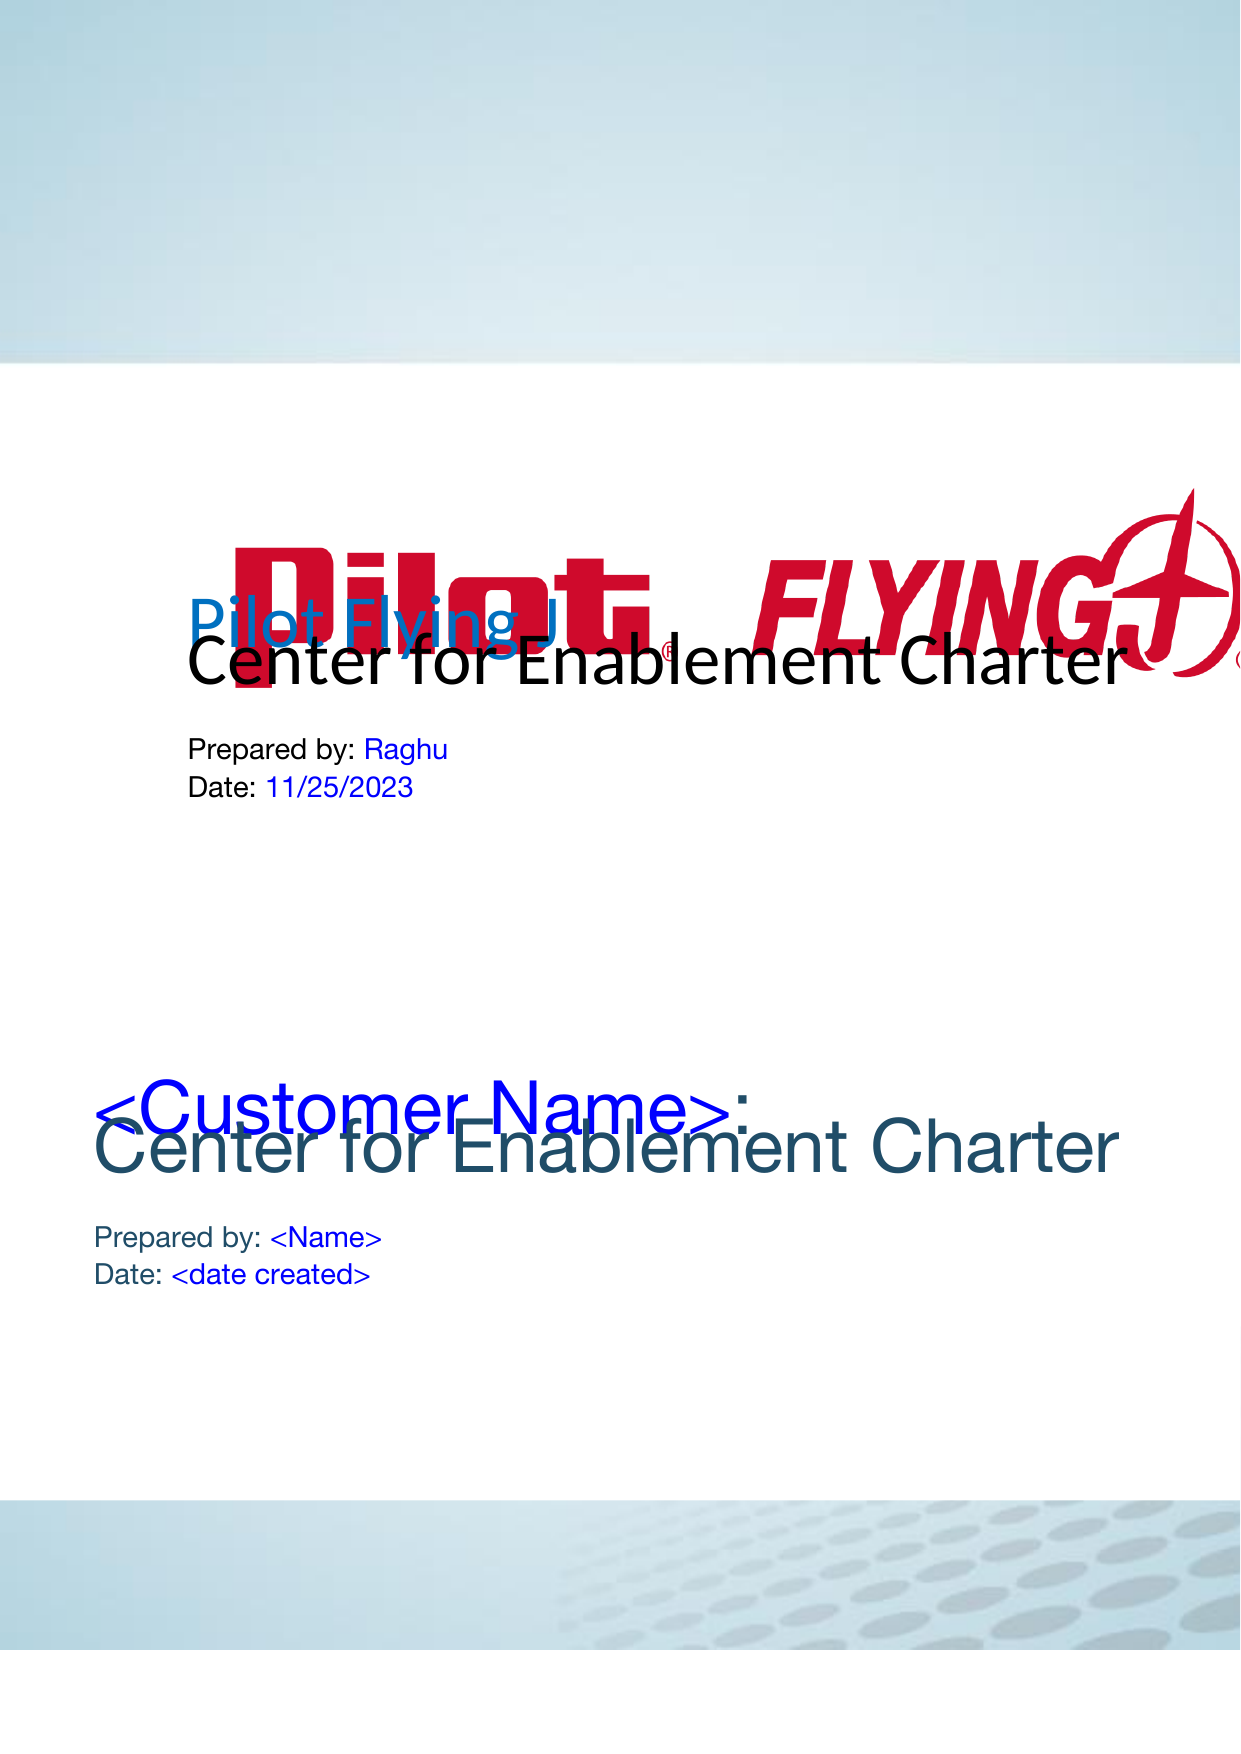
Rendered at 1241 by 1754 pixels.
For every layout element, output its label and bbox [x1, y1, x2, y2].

picture [0, 1501, 1241, 1650]
picture [236, 652, 256, 662]
picture [232, 484, 1241, 692]
picture [0, 0, 1241, 453]
